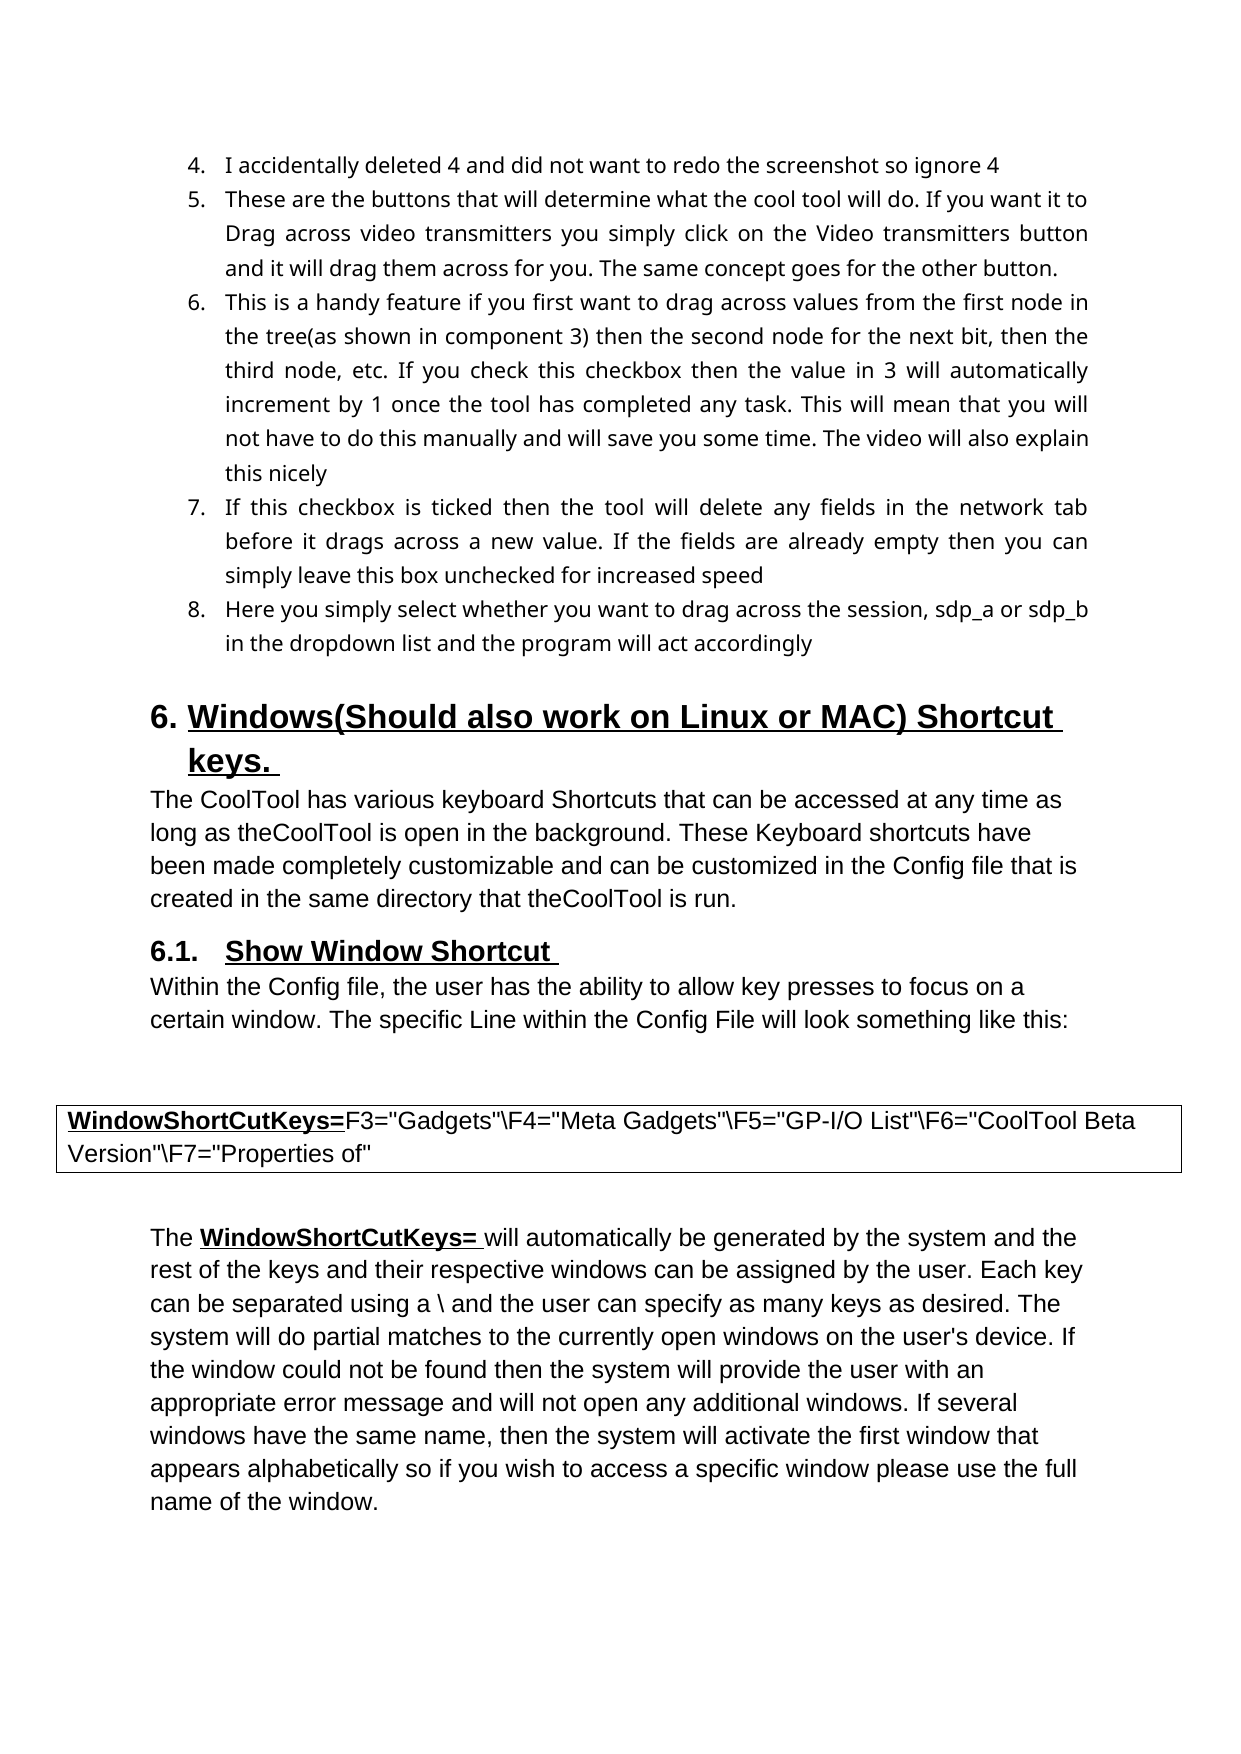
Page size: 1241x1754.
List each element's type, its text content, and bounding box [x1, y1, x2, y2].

subtitle Show Window Shortcut [150, 934, 1090, 967]
list I accidentally deleted 4 and did not want to redo the screenshot so ignore 4 [187, 150, 1090, 180]
table_header WindowShortCutKeys=F3="Gadgets"\F4="Meta Gadgets"\F5="GP-I/O List"\F6="CoolTool Beta Version"\F7="Properties of" [57, 1106, 1181, 1172]
text Within the Config file, the user has the ability to allow key presses to focus on a certain window. The specific Line within the Config File will look something like this: [150, 972, 1090, 1034]
list Here you simply select whether you want to drag across the session, sdp_a or sdp_b in the dropdown list and the program will act accordingly [187, 594, 1090, 658]
text The WindowShortCutKeys= will automatically be generated by the system and the rest of the keys and their respective windows can be assigned by the user. Each key can be separated using a \ and the user can specify as many keys as desired. The system will do partial matches to the currently open windows on the user's device. If the window could not be found then the system will provide the user with an appropriate error message and will not open any additional windows. If several windows have the same name, then the system will activate the first window that appears alphabetically so if you wish to access a specific window please use the full name of the window. [150, 1222, 1090, 1515]
list If this checkbox is ticked then the tool will delete any fields in the network tab before it drags across a new value. If the fields are already empty then you can simply leave this box unchecked for increased speed [187, 492, 1090, 590]
list These are the buttons that will determine what the cool tool will do. If you want it to Drag across video transmitters you simply click on the Video transmitters button and it will drag them across for you. The same concept goes for the other button. [187, 184, 1090, 282]
list This is a handy feature if you first want to drag across values from the first node in the tree(as shown in component 3) then the second node for the next bit, then the third node, etc. If you check this checkbox then the value in 3 will automatically increment by 1 once the tool has completed any task. This will mean that you will not have to do this manually and will save you some time. The video will also explain this nicely [187, 287, 1090, 487]
text The CoolTool has various keyboard Shortcuts that can be accessed at any time as long as theCoolTool is open in the background. These Keyboard shortcuts have been made completely customizable and can be customized in the Config file that is created in the same directory that theCoolTool is run. [150, 785, 1090, 913]
subtitle Windows(Should also work on Linux or MAC) Shortcut keys. [150, 697, 1090, 779]
